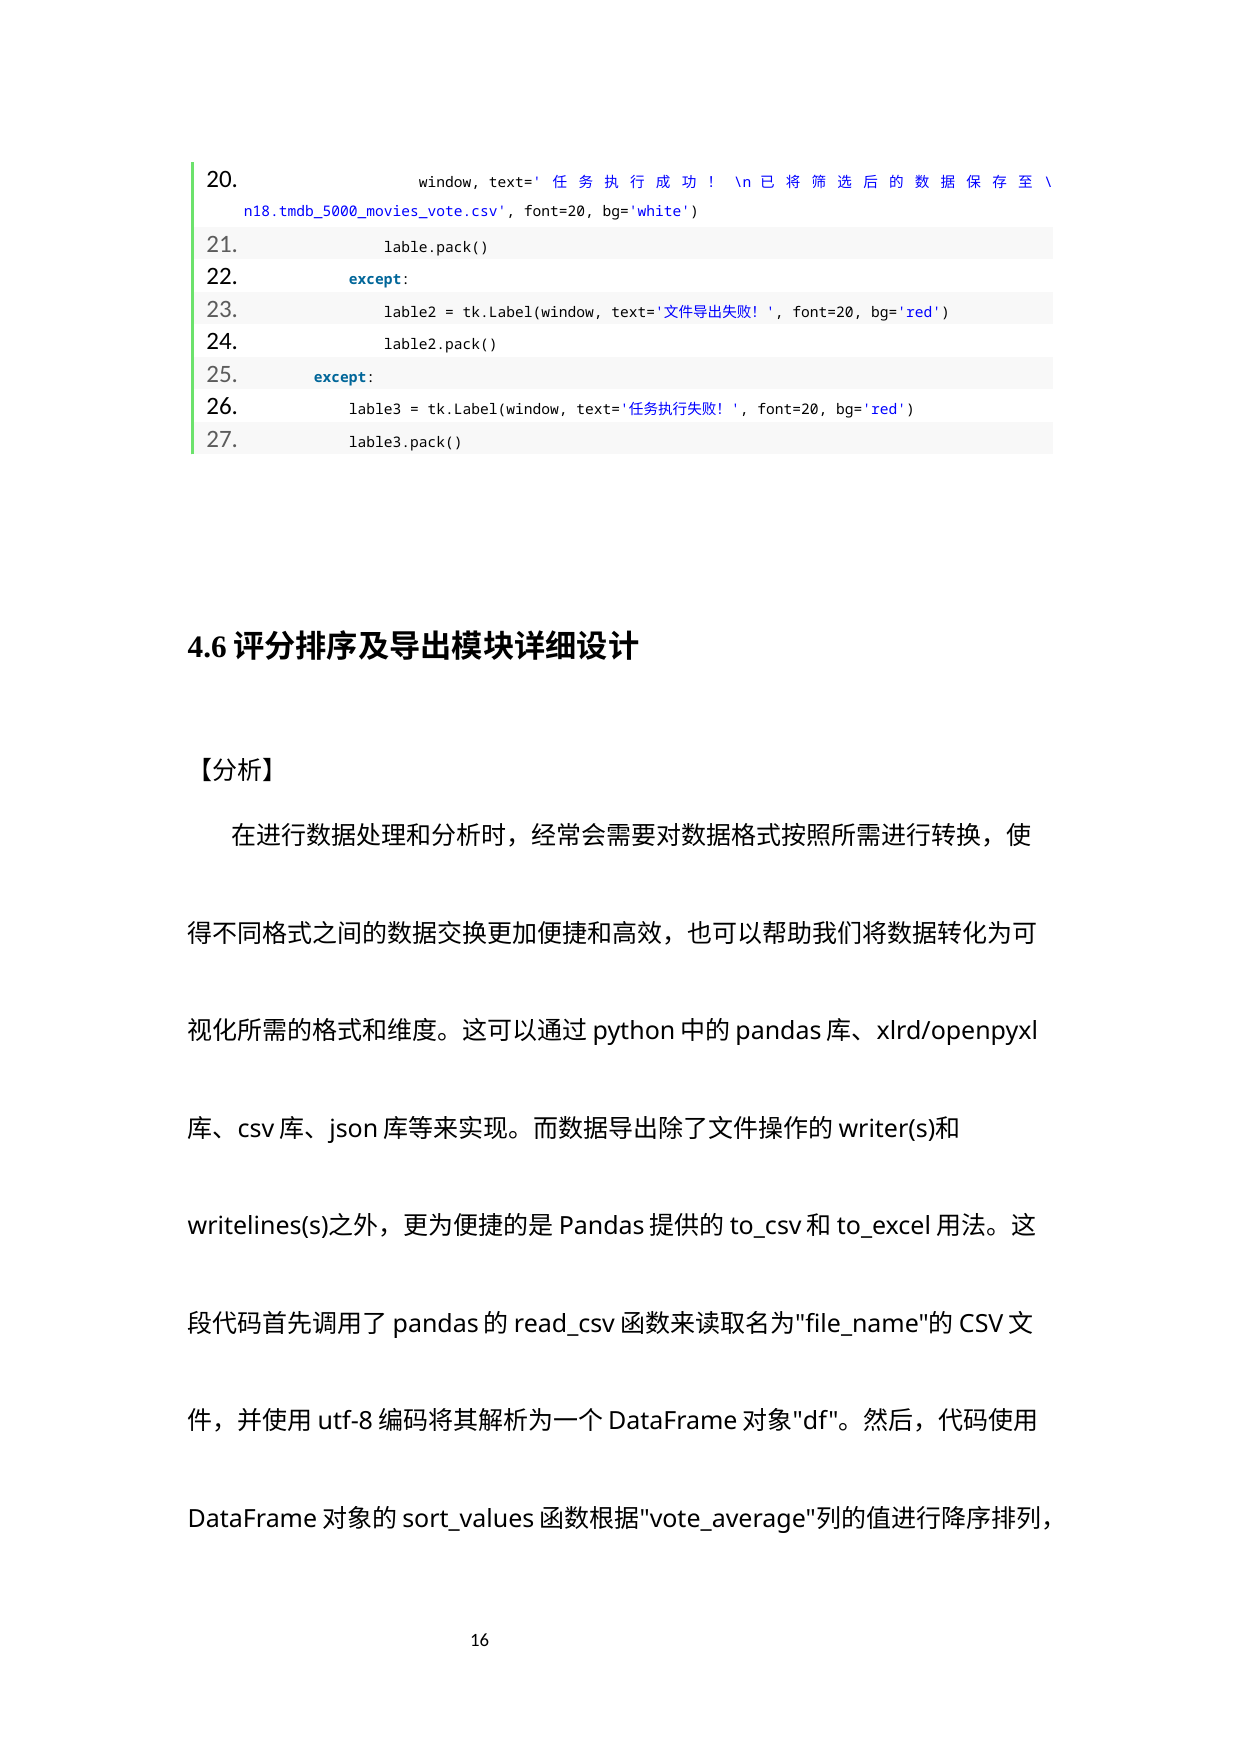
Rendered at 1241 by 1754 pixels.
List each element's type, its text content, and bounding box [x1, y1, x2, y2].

list except: [194, 259, 1053, 292]
subtitle 4.6评分排序及导出模块详细设计 [187, 612, 1053, 677]
list lable2.pack() [194, 324, 1053, 357]
list except: [194, 357, 1053, 389]
list lable3 = tk.Label(window, text='任务执行失败！', font=20, bg='red') [194, 389, 1053, 422]
list lable3.pack() [194, 422, 1053, 454]
list window, text='任务执行成功！\n 已将筛选后的数据保存至\n18.tmdb_5000_movies_vote.csv', font=20, bg='white') [194, 162, 1053, 227]
list 【分析】 [187, 736, 1053, 801]
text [187, 801, 1053, 1549]
list lable2 = tk.Label(window, text='文件导出失败！', font=20, bg='red') [194, 292, 1053, 324]
list lable.pack() [194, 227, 1053, 259]
